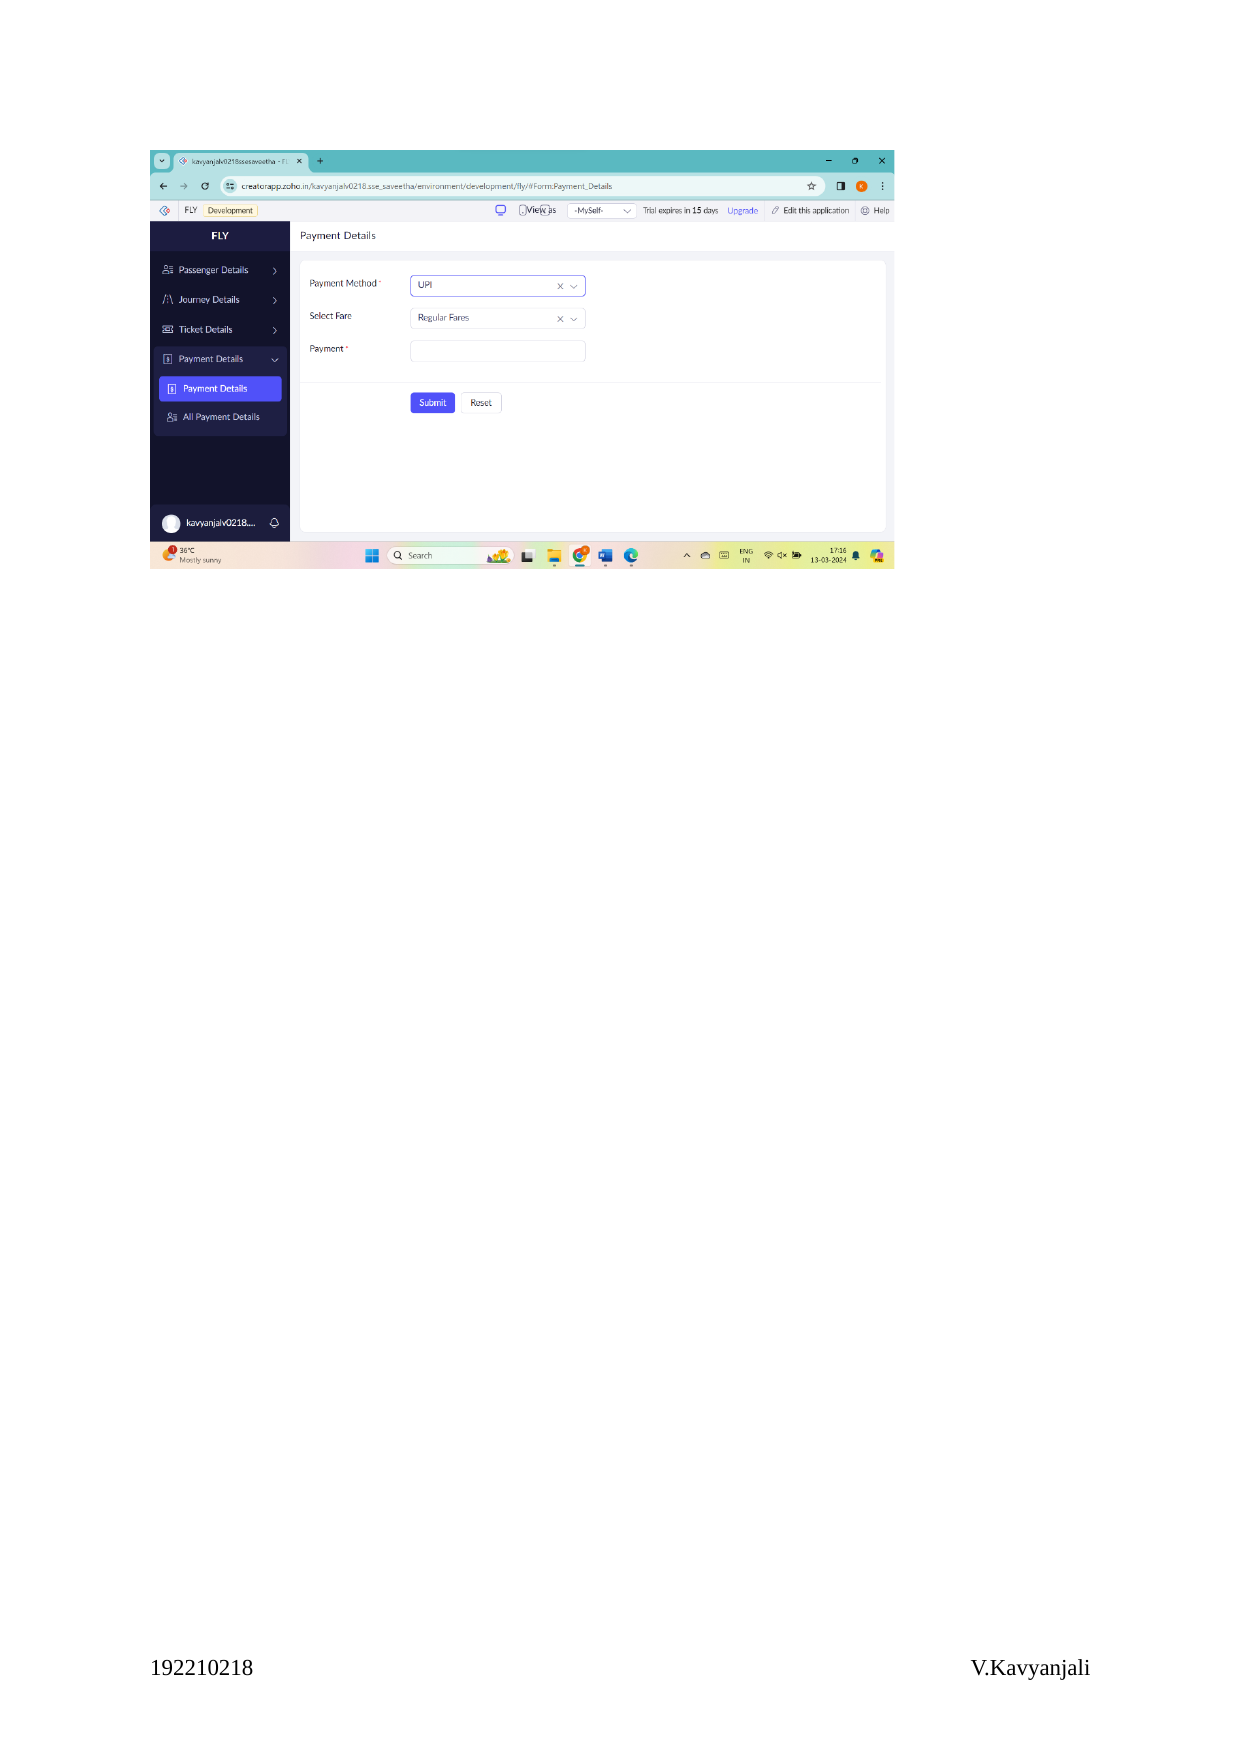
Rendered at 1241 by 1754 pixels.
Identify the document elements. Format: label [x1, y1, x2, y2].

picture [150, 150, 895, 569]
